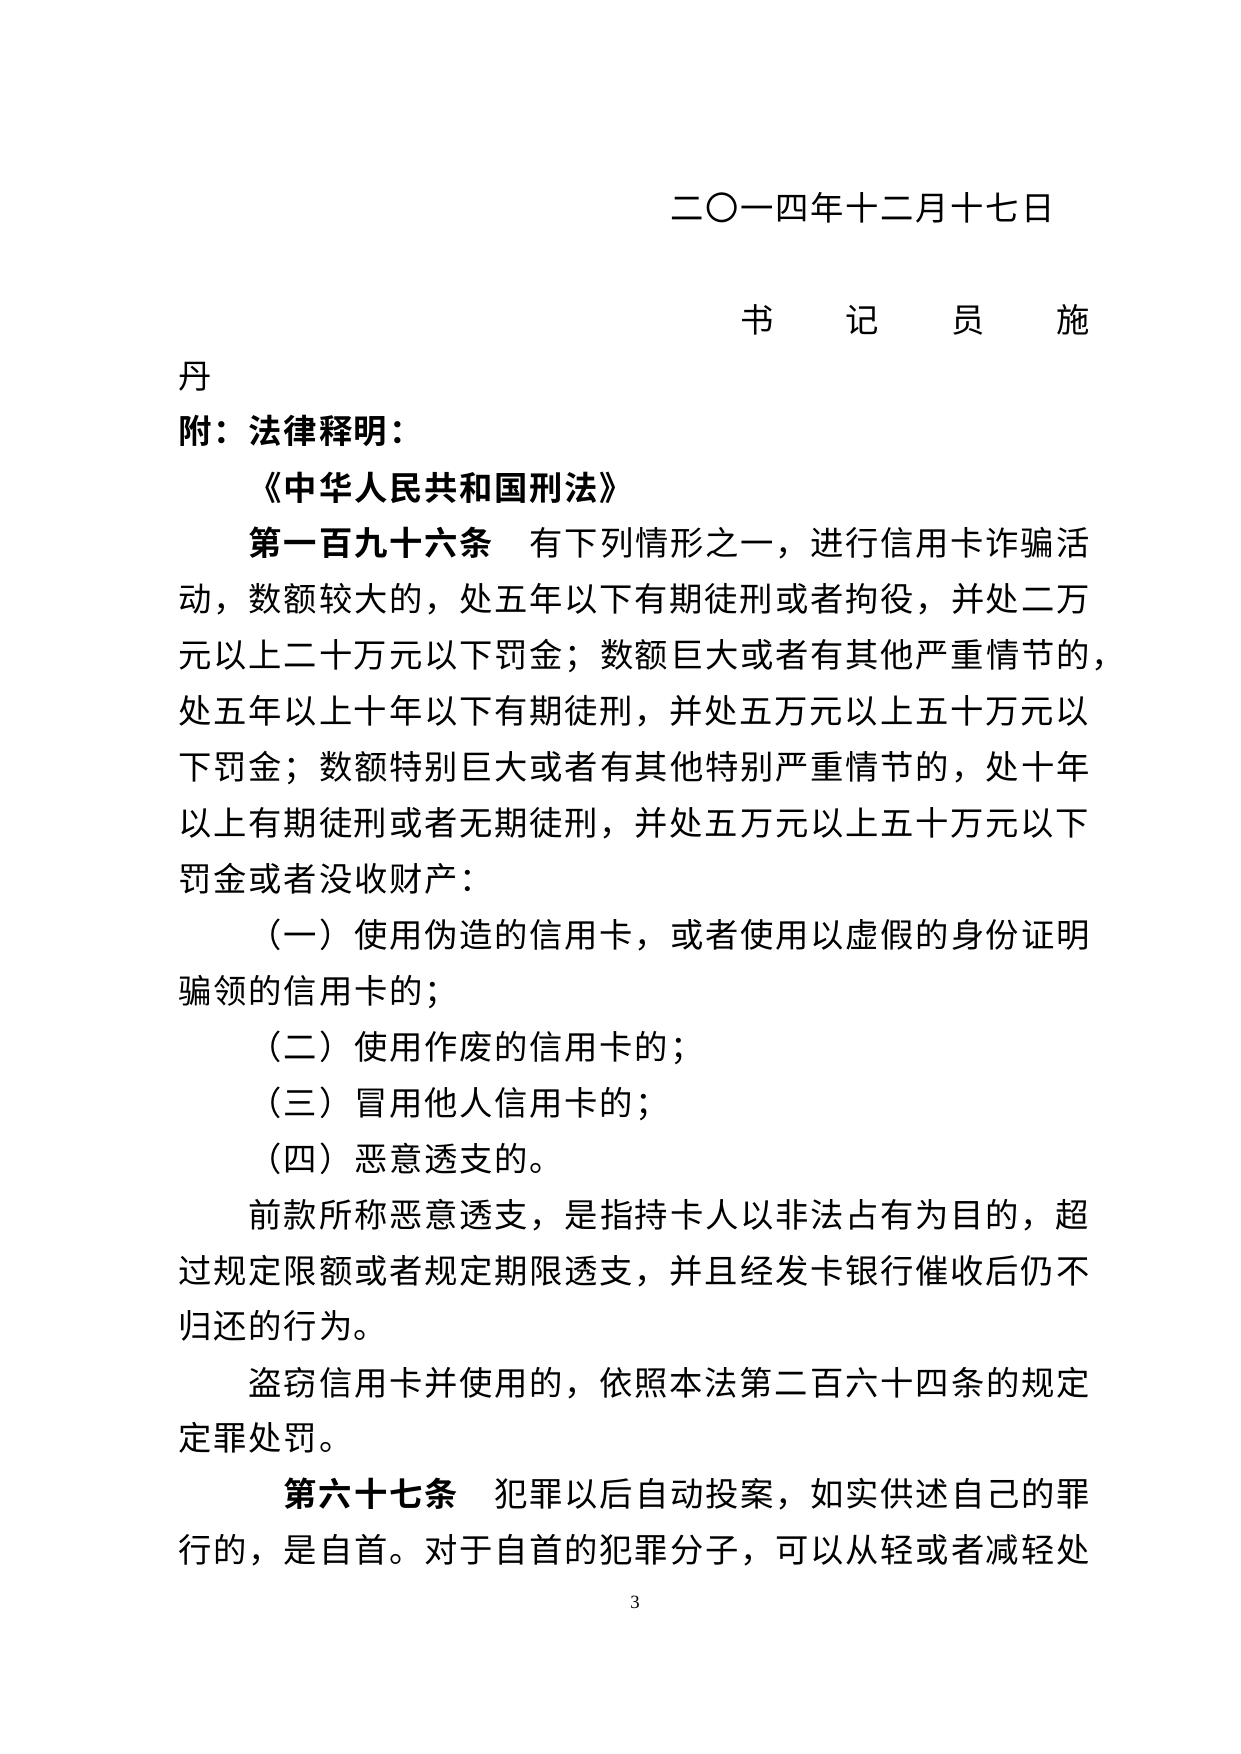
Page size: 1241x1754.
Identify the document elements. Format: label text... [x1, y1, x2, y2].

text 第一百九十六条 有下列情形之一，进行信用卡诈骗活动，数额较大的，处五年以下有期徒刑或者拘役，并处二万元以上二十万元以下罚金；数额巨大或者有其他严重情节的，处五年以上十年以下有期徒刑，并处五万元以上五十万元以下罚金；数额特别巨大或者有其他特别严重情节的，处十年以上有期徒刑或者无期徒刑，并处五万元以上五十万元以下罚金或者没收财产： [178, 513, 1091, 905]
text （一）使用伪造的信用卡，或者使用以虚假的身份证明骗领的信用卡的； [178, 905, 1091, 1017]
text （三）冒用他人信用卡的； [178, 1073, 1091, 1129]
text （二）使用作废的信用卡的； [178, 1017, 1091, 1073]
text 盗窃信用卡并使用的，依照本法第二百六十四条的规定定罪处罚。 [178, 1352, 1091, 1464]
text 书 记 员 施 丹 [178, 289, 1091, 401]
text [178, 1464, 1091, 1576]
text 前款所称恶意透支，是指持卡人以非法占有为目的，超过规定限额或者规定期限透支，并且经发卡银行催收后仍不归还的行为。 [178, 1184, 1091, 1352]
text （四）恶意透支的。 [178, 1129, 1091, 1184]
text 附：法律释明： [178, 401, 958, 457]
text 二〇一四年十二月十七日 [178, 178, 1094, 234]
text 《中华人民共和国刑法》 [178, 457, 958, 513]
